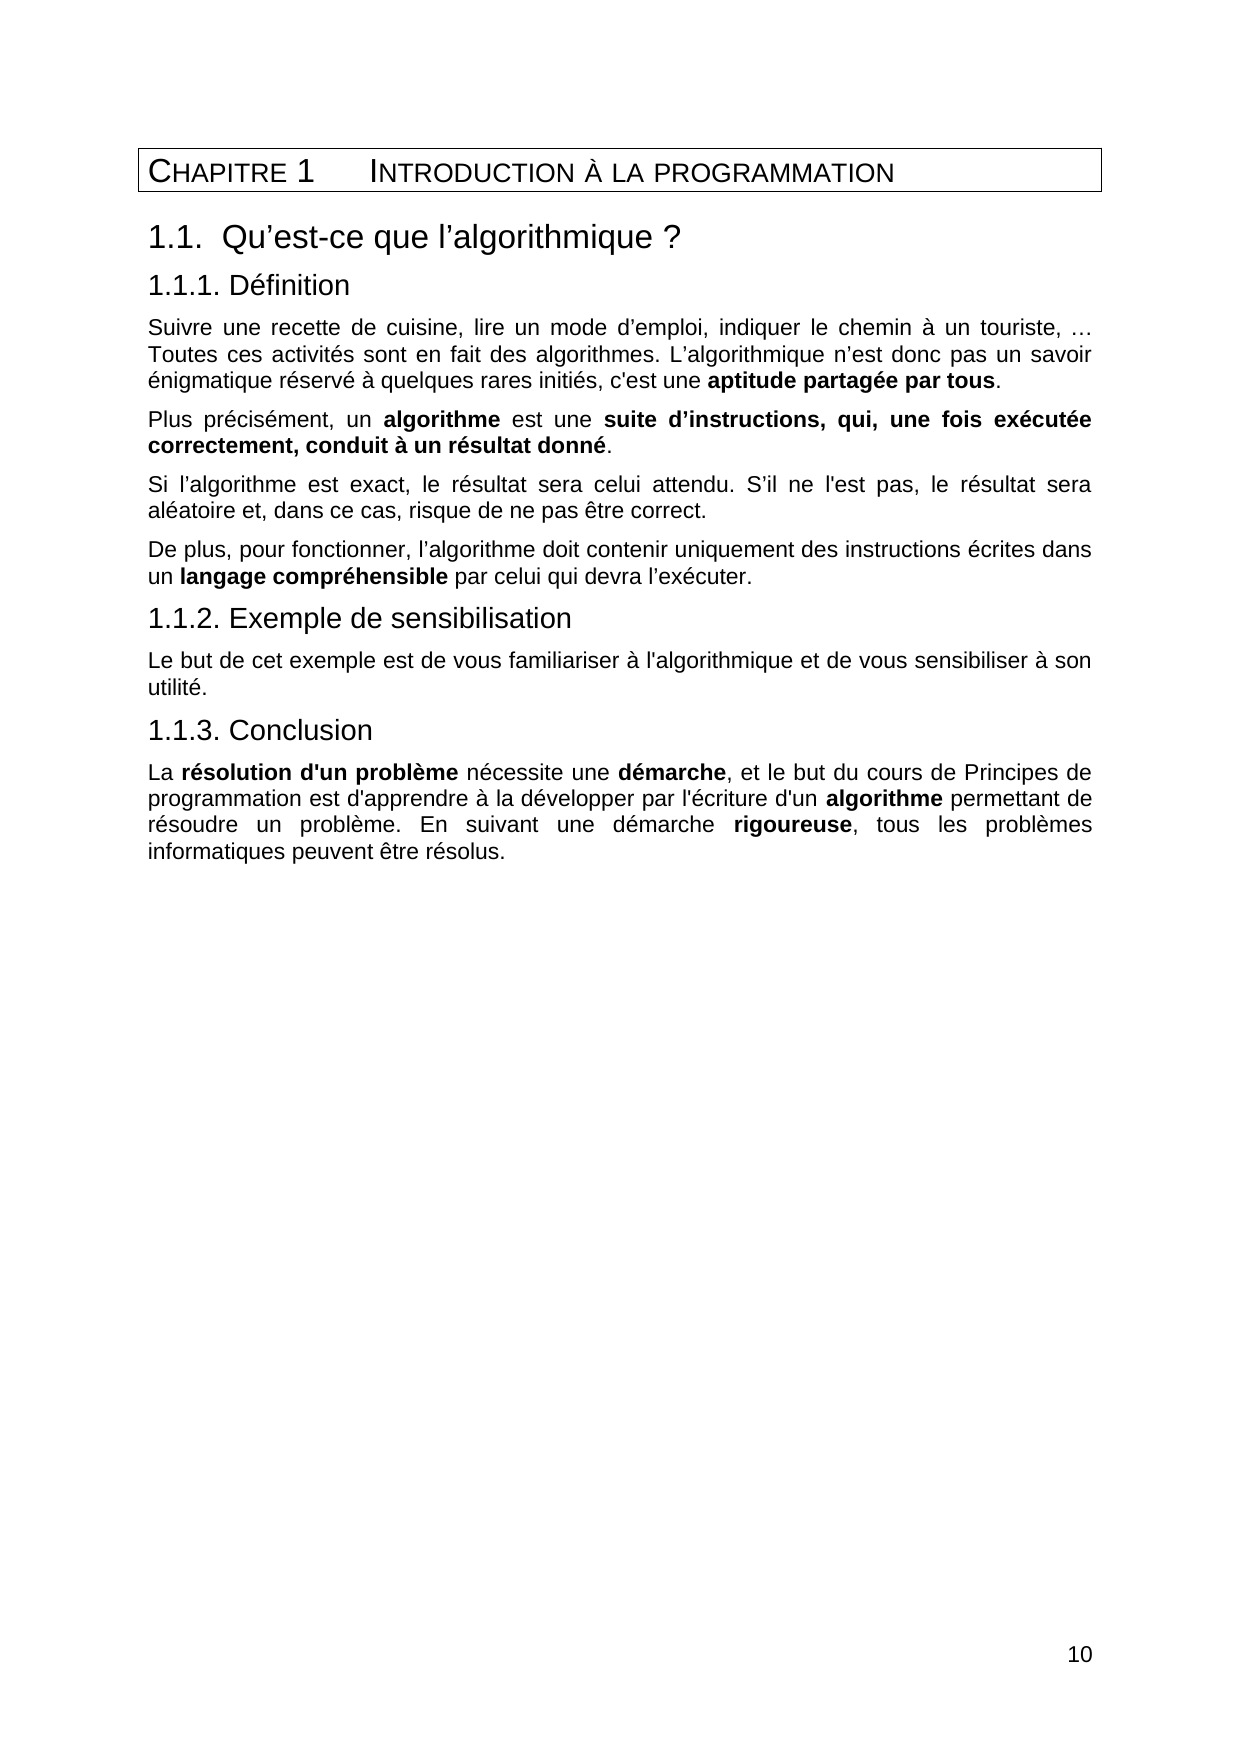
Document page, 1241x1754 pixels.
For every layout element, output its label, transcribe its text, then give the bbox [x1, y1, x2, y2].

subtitle Introduction à la programmation [139, 149, 1101, 191]
subtitle Exemple de sensibilisation [148, 601, 1093, 635]
text Le but de cet exemple est de vous familiariser à l'algorithmique et de vous sensibiliser à son utilité. [148, 647, 1093, 700]
subtitle Qu’est-ce que l’algorithmique ? [148, 217, 1093, 256]
subtitle Définition [148, 268, 1093, 302]
text Suivre une recette de cuisine, lire un mode d’emploi, indiquer le chemin à un touriste, … Toutes ces activités sont en fait des algorithmes. L’algorithmique n’est donc pas un savoir énigmatique réservé à quelques rares initiés, c'est une aptitude partagée par tous. [148, 314, 1093, 393]
text Si l’algorithme est exact, le résultat sera celui attendu. S’il ne l'est pas, le résultat sera aléatoire et, dans ce cas, risque de ne pas être correct. [148, 471, 1093, 524]
text Plus précisément, un algorithme est une suite d’instructions, qui, une fois exécutée correctement, conduit à un résultat donné. [148, 406, 1093, 458]
text De plus, pour fonctionner, l’algorithme doit contenir uniquement des instructions écrites dans un langage compréhensible par celui qui devra l’exécuter. [148, 536, 1093, 589]
subtitle Conclusion [148, 713, 1093, 746]
text La résolution d'un problème nécessite une démarche, et le but du cours de Principes de programmation est d'apprendre à la développer par l'écriture d'un algorithme permettant de résoudre un problème. En suivant une démarche rigoureuse, tous les problèmes informatiques peuvent être résolus. [148, 759, 1093, 864]
